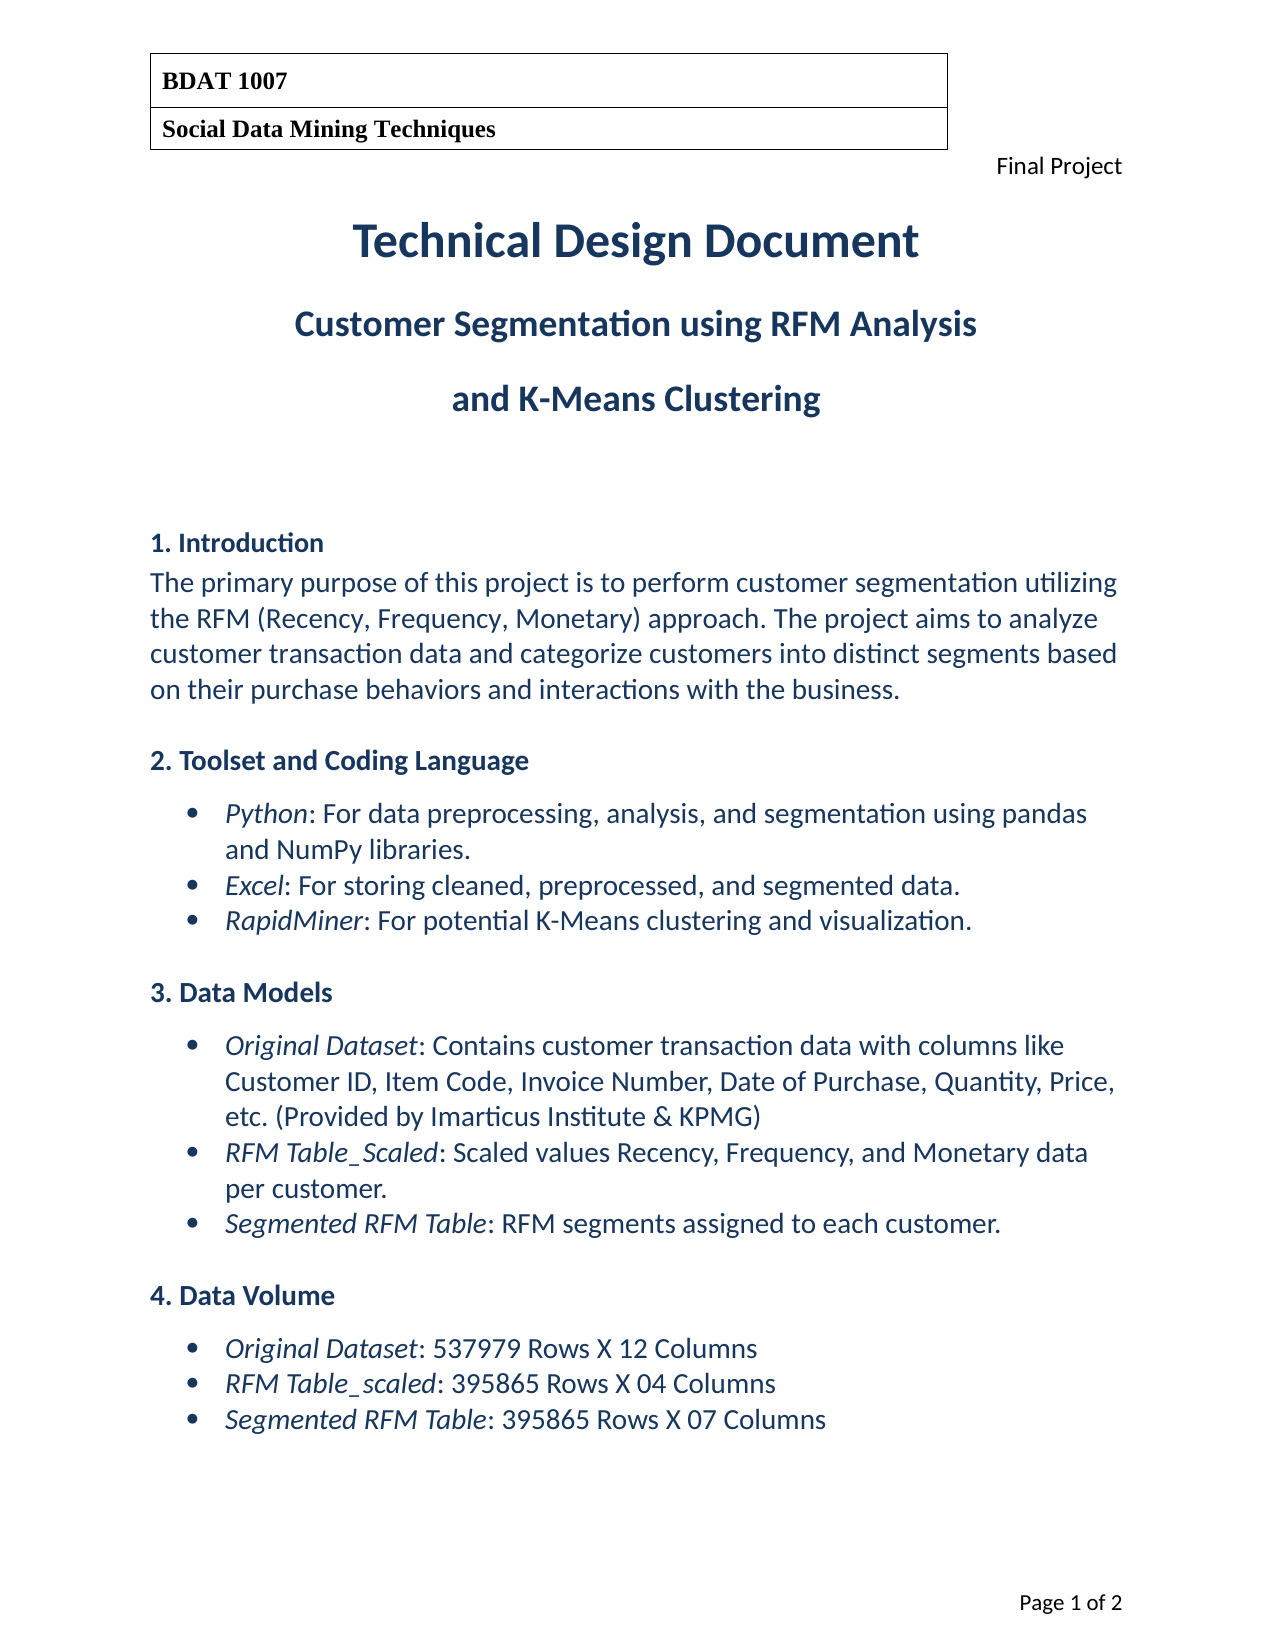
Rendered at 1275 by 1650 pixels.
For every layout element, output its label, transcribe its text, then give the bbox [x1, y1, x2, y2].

subtitle and K-Means Clustering [150, 374, 1122, 420]
list Segmented RFM Table: 395865 Rows X 07 Columns [187, 1401, 1122, 1437]
text The primary purpose of this project is to perform customer segmentation utilizing the RFM (Recency, Frequency, Monetary) approach. The project aims to analyze customer transaction data and categorize customers into distinct segments based on their purchase behaviors and interactions with the business. [150, 564, 1122, 707]
subtitle 1. Introduction [150, 524, 1122, 559]
list Original Dataset: 537979 Rows X 12 Columns [187, 1330, 1122, 1366]
list Python: For data preprocessing, analysis, and segmentation using pandas and NumPy libraries. [187, 796, 1122, 867]
text 2. Toolset and Coding Language [150, 742, 1122, 778]
list Original Dataset: Contains customer transaction data with columns like Customer ID, Item Code, Invoice Number, Date of Purchase, Quantity, Price, etc. (Provided by Imarticus Institute & KPMG) [187, 1027, 1122, 1134]
text 3. Data Models [150, 974, 1122, 1009]
text 4. Data Volume [150, 1277, 1122, 1312]
list RapidMiner: For potential K-Means clustering and visualization. [187, 902, 1122, 938]
subtitle Customer Segmentation using RFM Analysis [150, 299, 1122, 345]
list RFM Table_Scaled: Scaled values Recency, Frequency, and Monetary data per customer. [187, 1134, 1122, 1205]
subtitle Technical Design Document [150, 209, 1122, 270]
list Excel: For storing cleaned, preprocessed, and segmented data. [187, 867, 1122, 902]
list RFM Table_scaled: 395865 Rows X 04 Columns [187, 1366, 1122, 1401]
list Segmented RFM Table: RFM segments assigned to each customer. [187, 1205, 1122, 1241]
